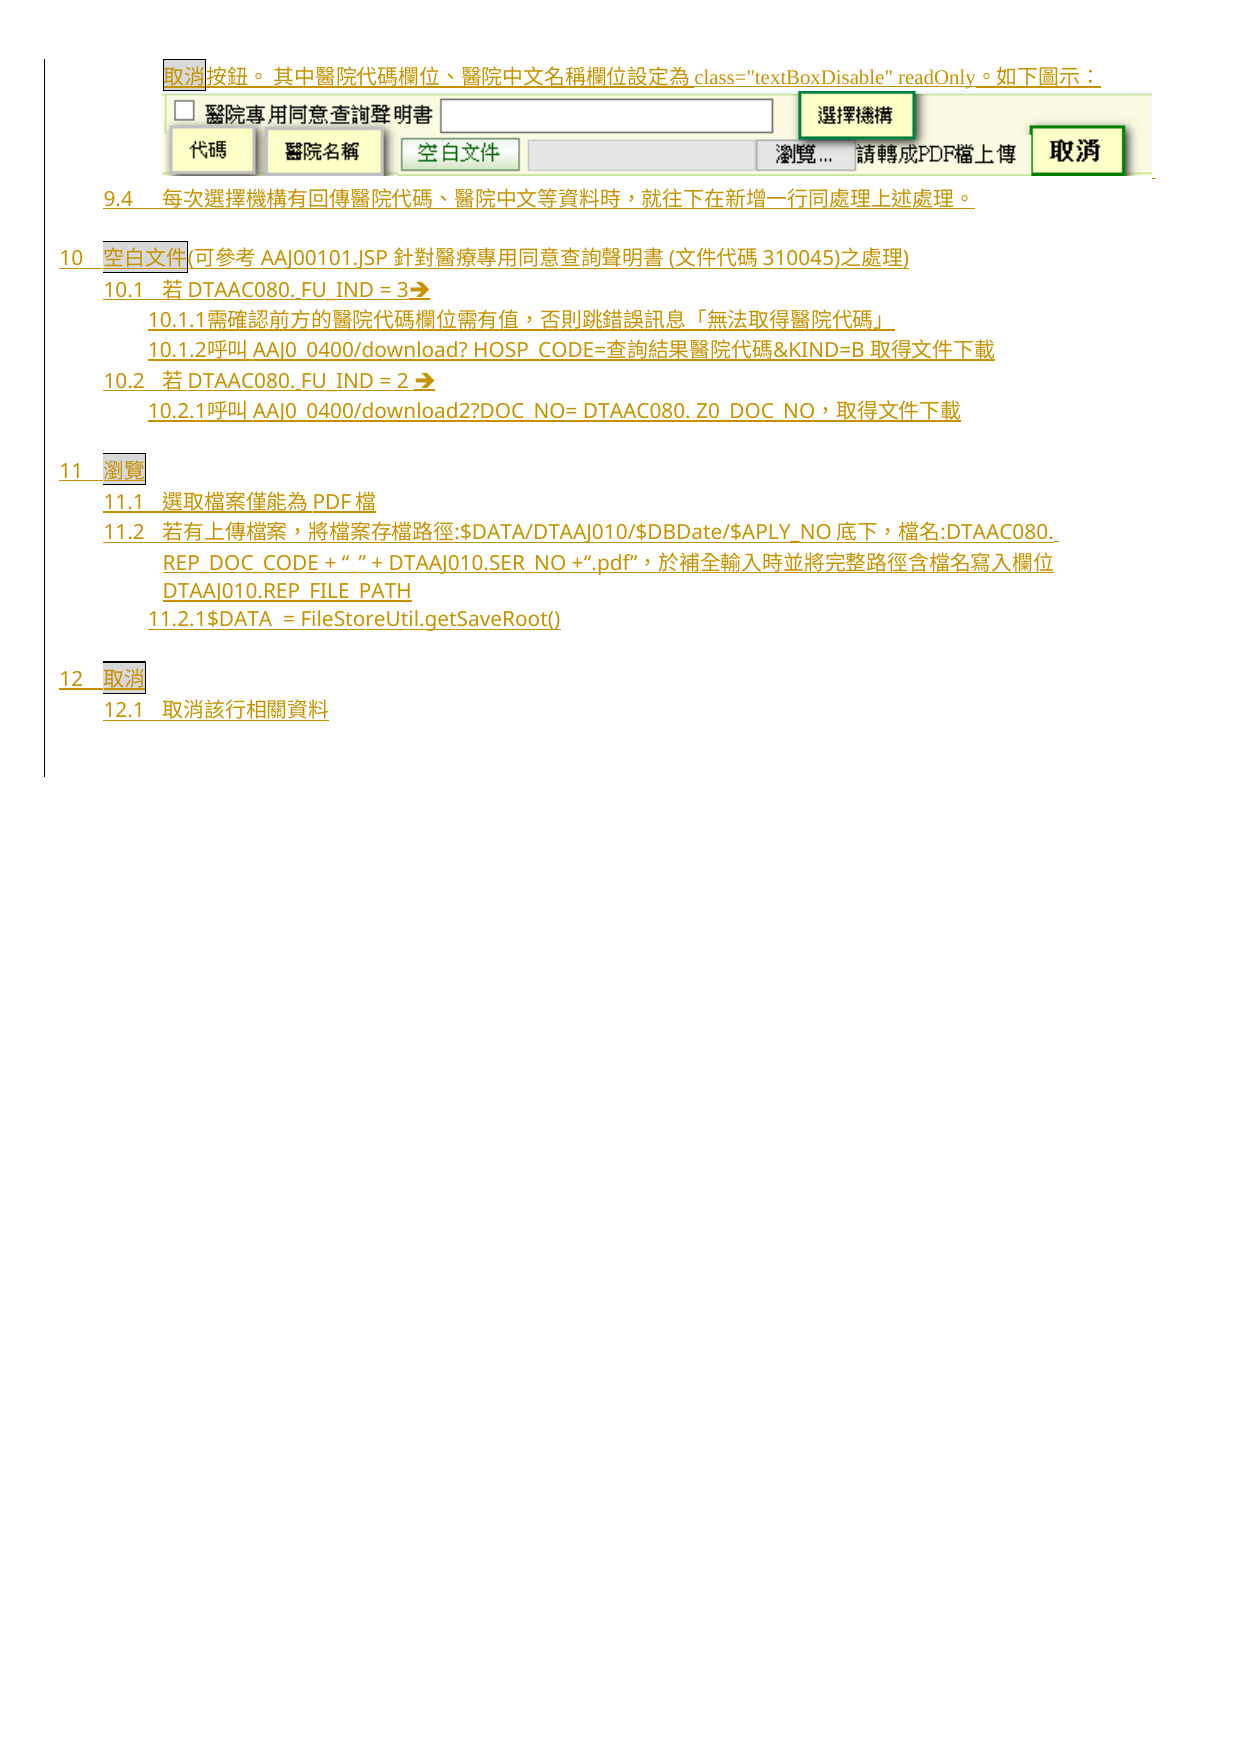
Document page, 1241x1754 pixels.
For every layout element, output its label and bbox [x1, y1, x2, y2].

picture [162, 91, 1152, 176]
